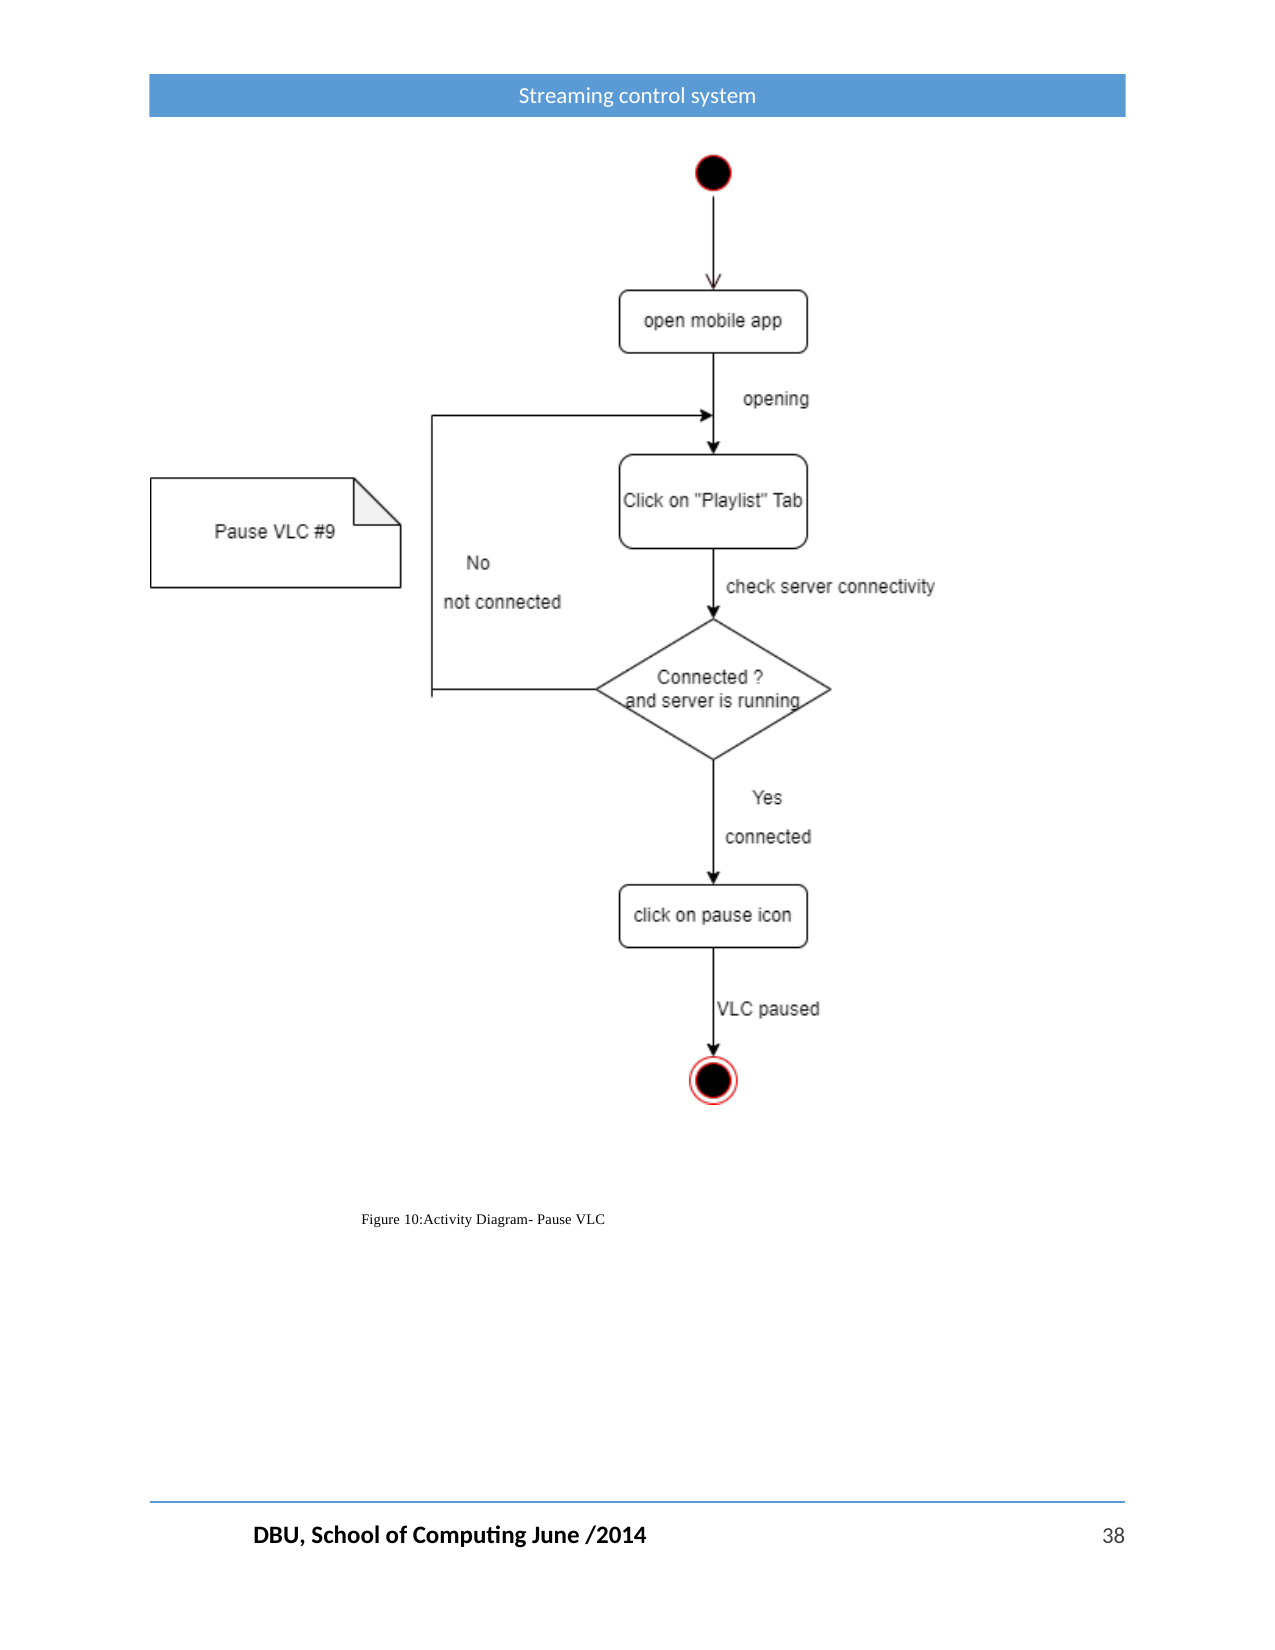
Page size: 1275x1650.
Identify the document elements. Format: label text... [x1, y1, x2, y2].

picture [150, 150, 949, 1105]
text Figure 10:Activity Diagram- Pause VLC [150, 1211, 1125, 1239]
